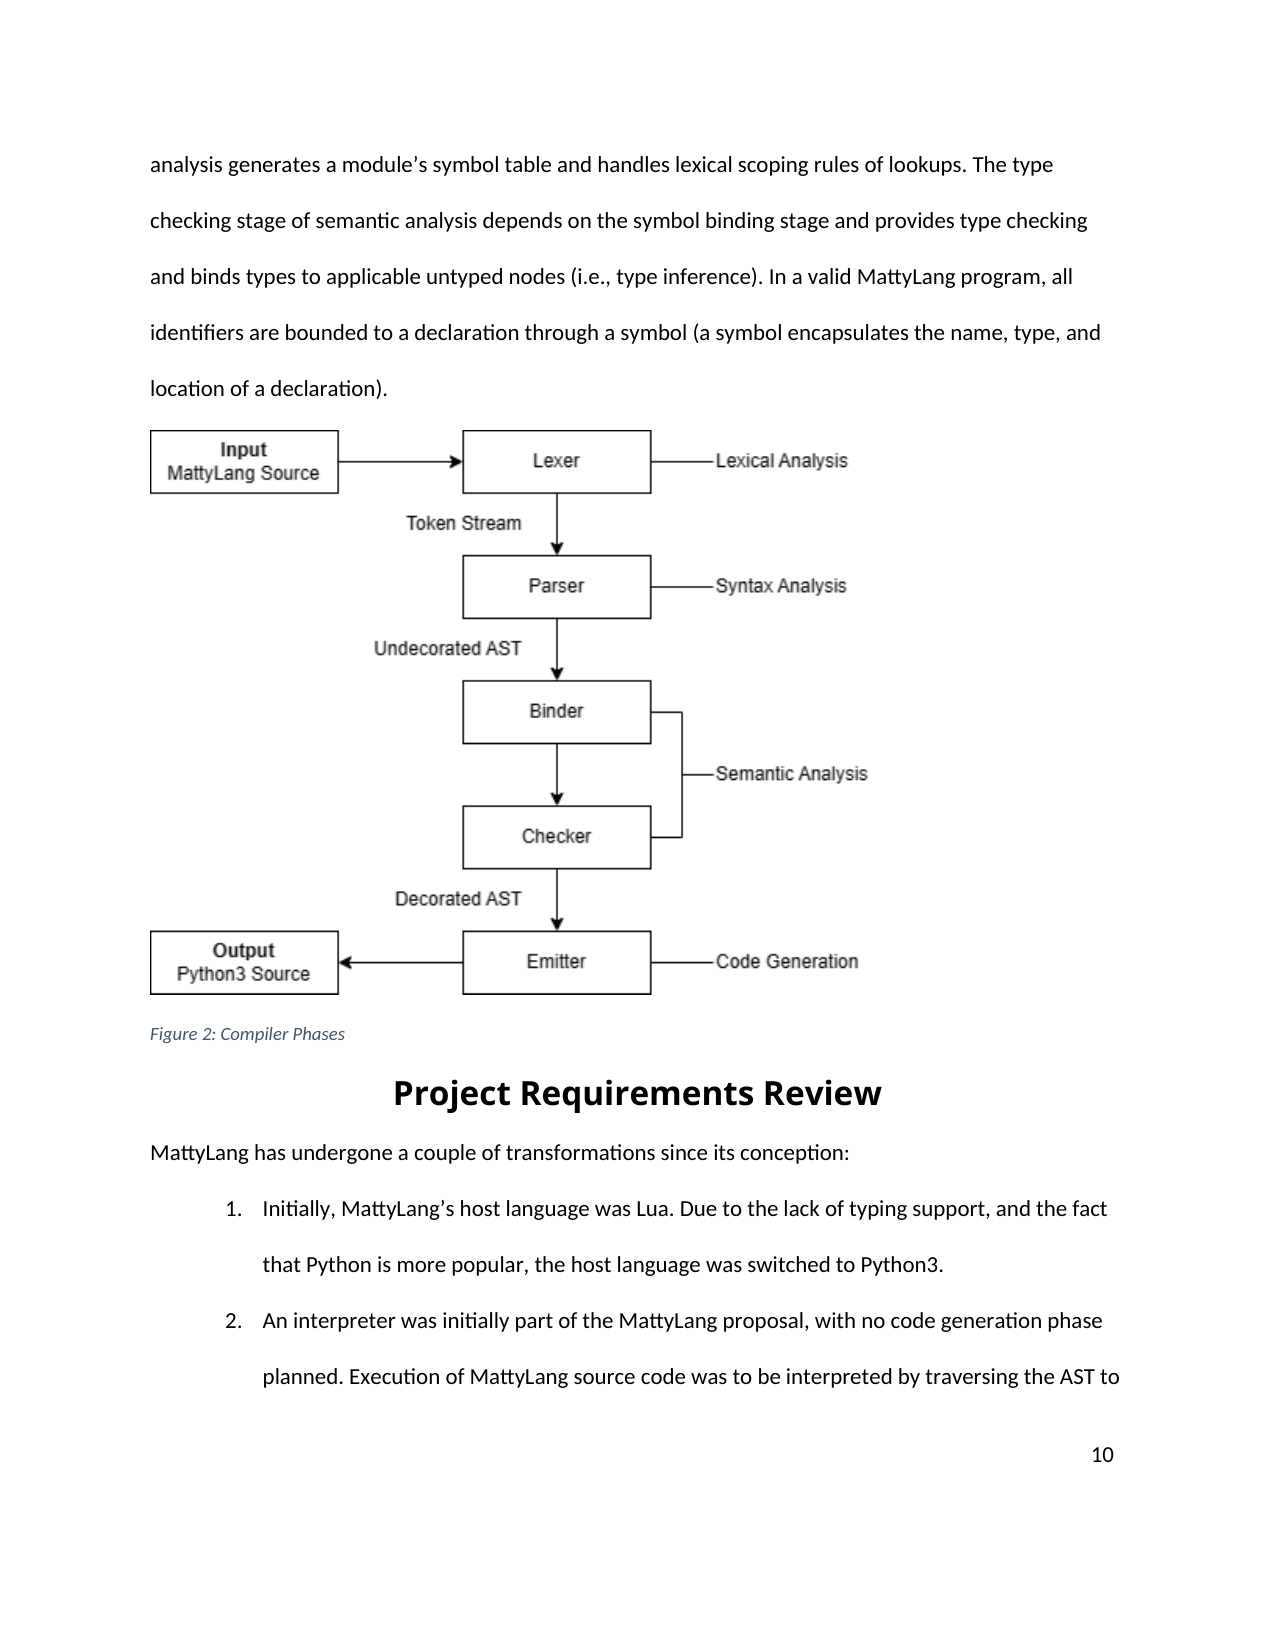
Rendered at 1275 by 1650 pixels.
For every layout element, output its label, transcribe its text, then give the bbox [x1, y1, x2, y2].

text MattyLang has undergone a couple of transformations since its conception: [150, 1138, 1125, 1166]
text Figure 2: Compiler Phases [150, 1022, 1125, 1045]
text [150, 150, 1125, 402]
list Initially, MattyLang’s host language was Lua. Due to the lack of typing support, and the fact that Python is more popular, the host language was switched to Python3. [225, 1194, 1125, 1278]
subtitle Project Requirements Review [150, 1070, 1125, 1116]
picture [150, 430, 902, 995]
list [225, 1306, 1125, 1391]
